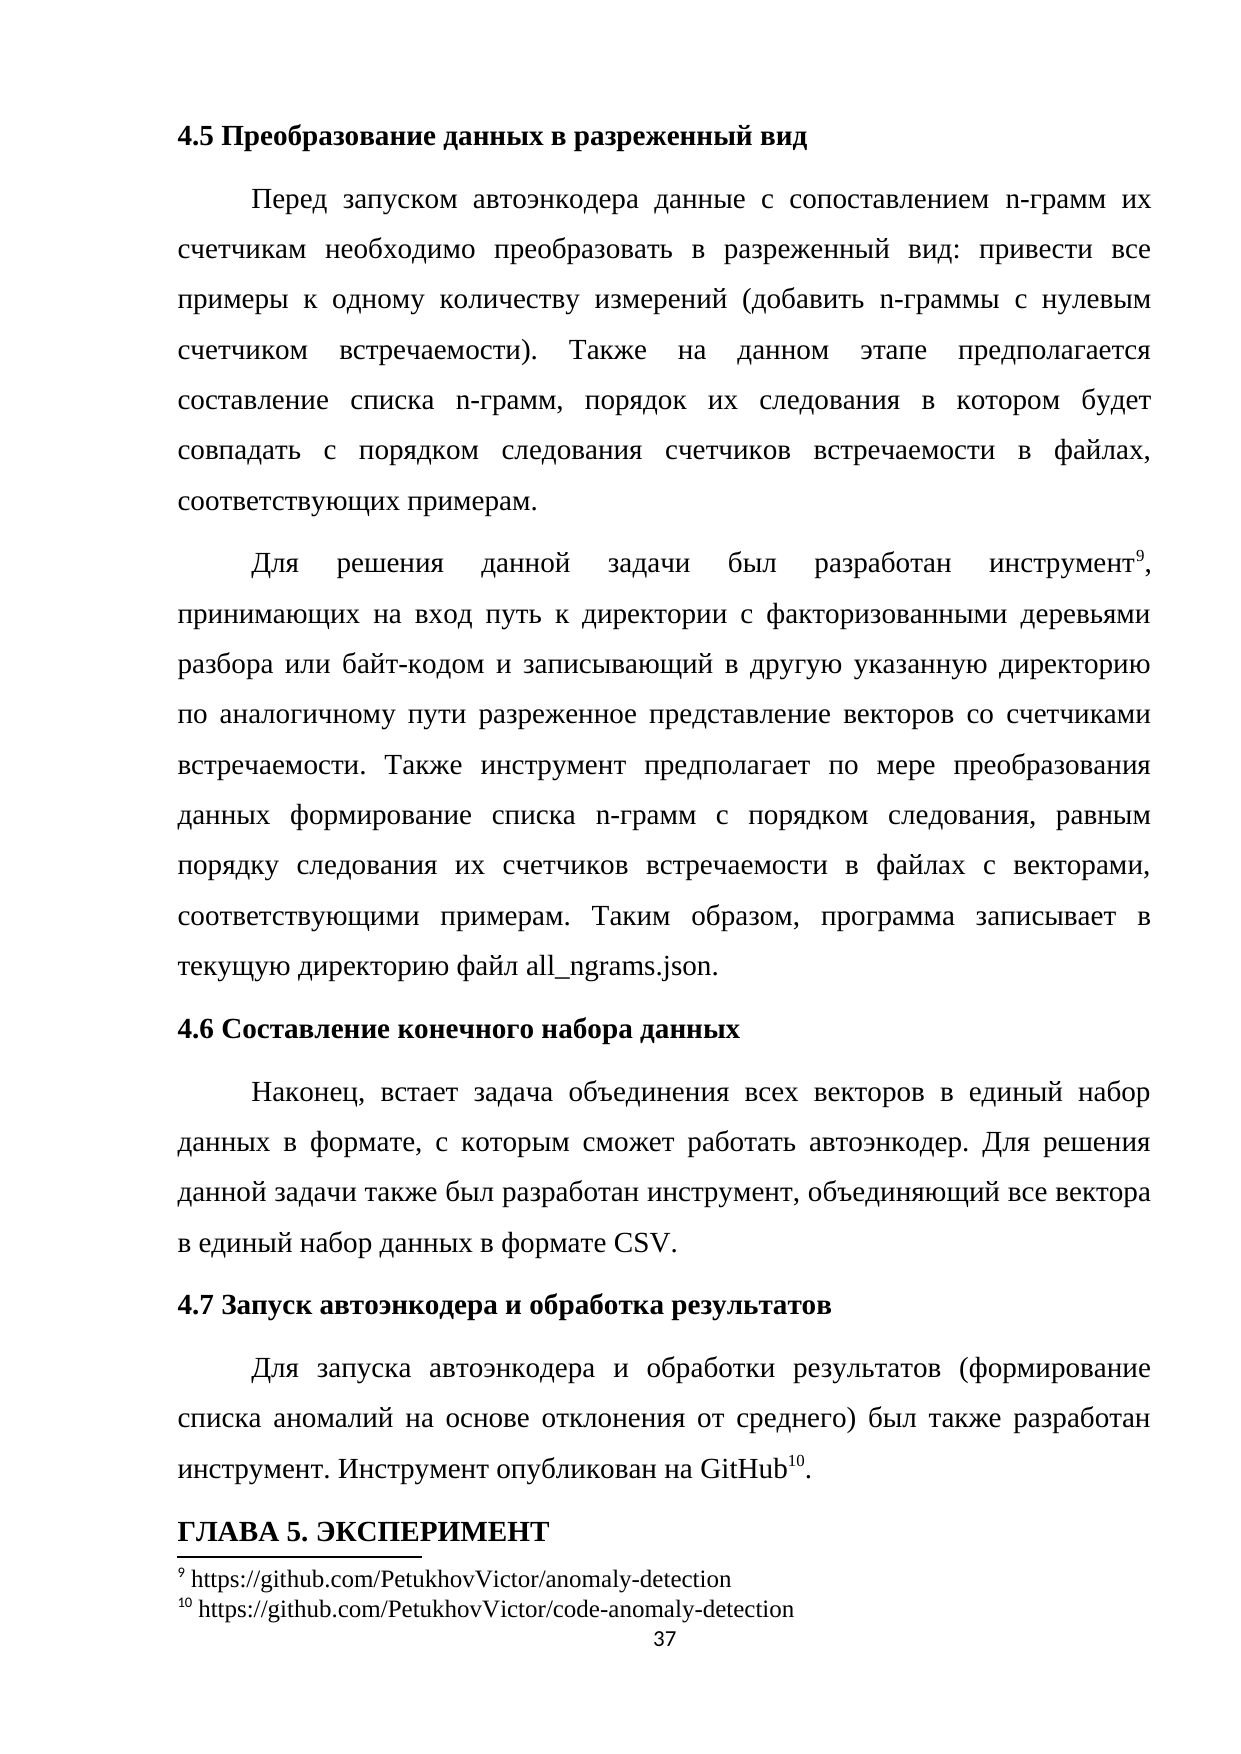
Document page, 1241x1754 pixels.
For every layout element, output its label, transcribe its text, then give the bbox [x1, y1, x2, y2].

text ГЛАВА 5. ЭКСПЕРИМЕНТ [177, 1514, 1152, 1547]
text 4.6 Составление конечного набора данных [177, 1011, 1152, 1044]
text 4.7 Запуск автоэнкодера и обработка результатов [177, 1287, 1152, 1321]
text Для решения данной задачи был разработан инструмент, принимающих на вход путь к директории с факторизованными деревьями разбора или байт-кодом и записывающий в другую указанную директорию по аналогичному пути разреженное представление векторов со счетчиками встречаемости. Также инструмент предполагает по мере преобразования данных формирование списка n-грамм с порядком следования, равным порядку следования их счетчиков встречаемости в файлах с векторами, соответствующими примерам. Таким образом, программа записывает в текущую директорию файл all_ngrams.json. [177, 546, 1152, 982]
text Наконец, встает задача объединения всех векторов в единый набор данных в формате, с которым сможет работать автоэнкодер. Для решения данной задачи также был разработан инструмент, объединяющий все вектора в единый набор данных в формате CSV. [177, 1074, 1152, 1258]
text 4.5 Преобразование данных в разреженный вид [177, 118, 1152, 152]
text Перед запуском автоэнкодера данные с сопоставлением n-грамм их счетчикам необходимо преобразовать в разреженный вид: привести все примеры к одному количеству измерений (добавить n-граммы с нулевым счетчиком встречаемости). Также на данном этапе предполагается составление списка n-грамм, порядок их следования в котором будет совпадать с порядком следования счетчиков встречаемости в файлах, соответствующих примерам. [177, 181, 1152, 516]
text Для запуска автоэнкодера и обработки результатов (формирование списка аномалий на основе отклонения от среднего) был также разработан инструмент. Инструмент опубликован на GitHub. [177, 1350, 1152, 1484]
